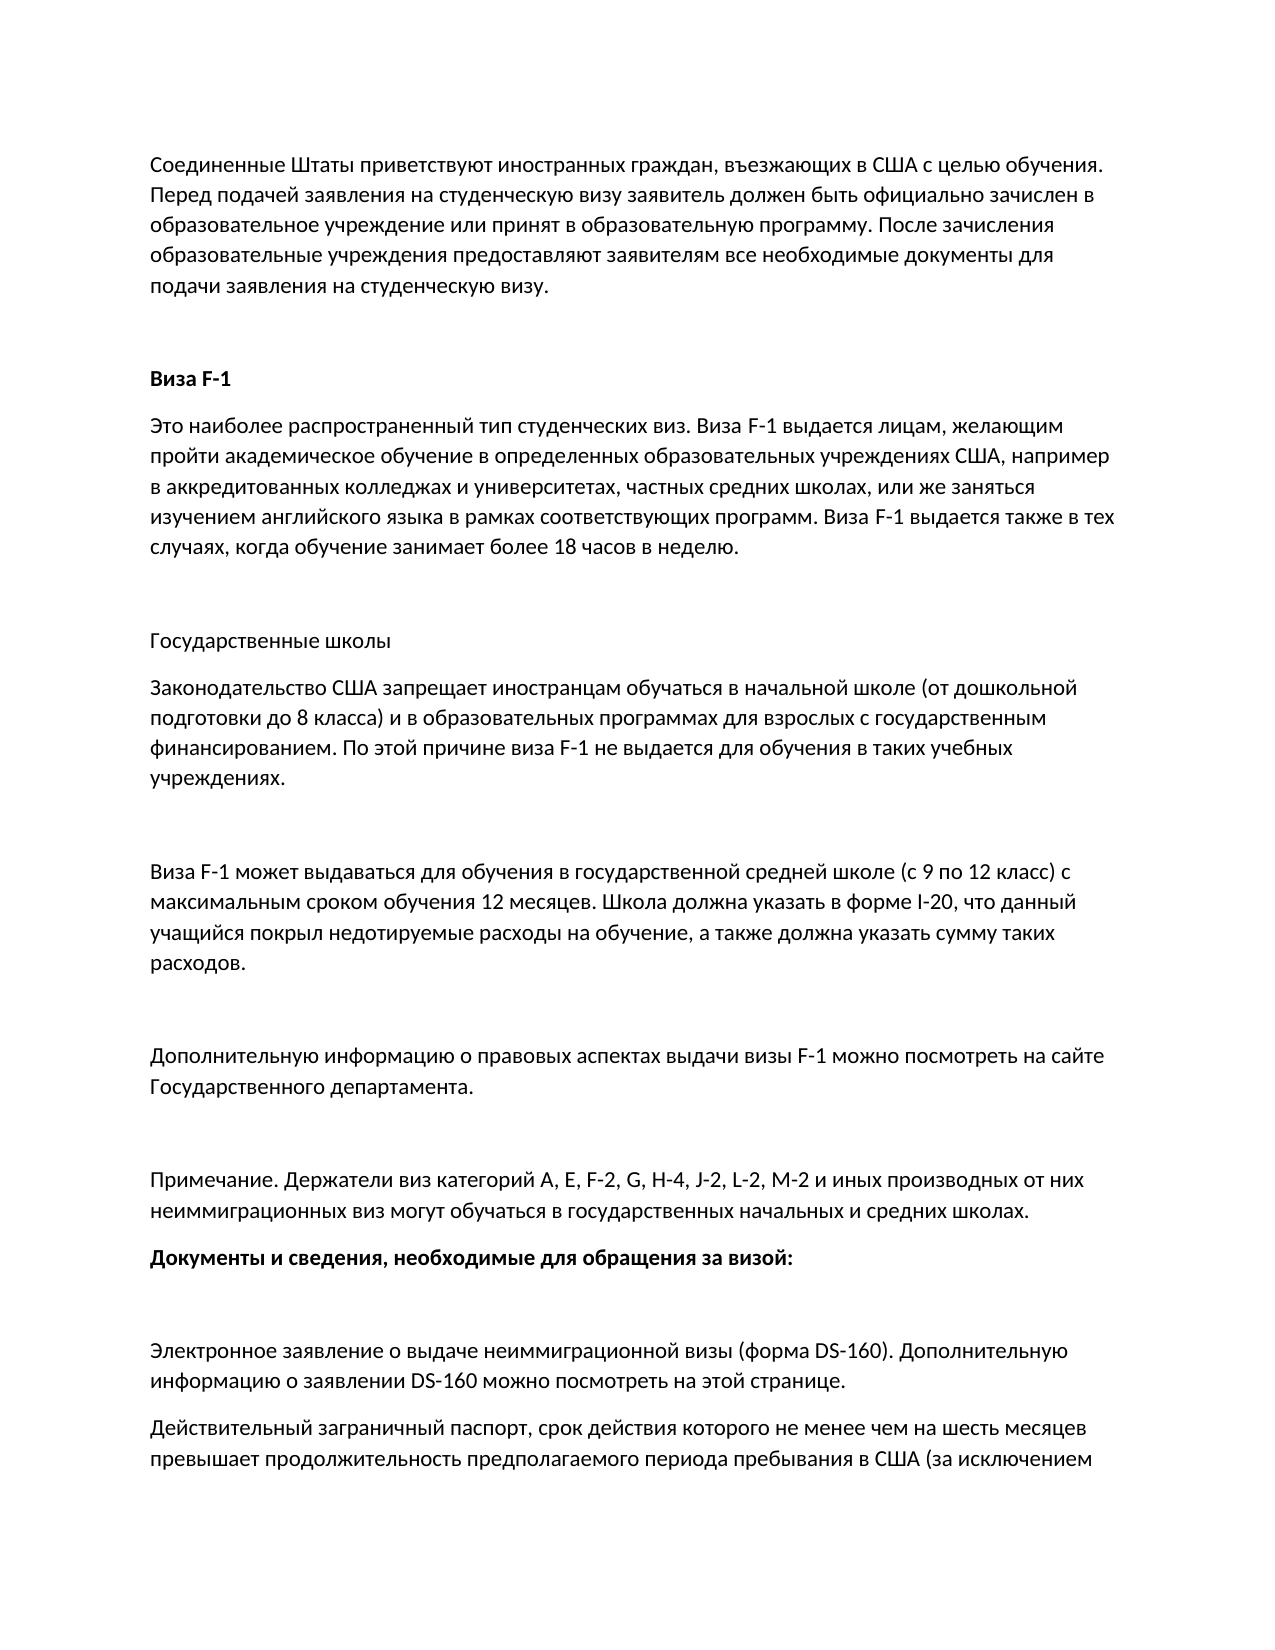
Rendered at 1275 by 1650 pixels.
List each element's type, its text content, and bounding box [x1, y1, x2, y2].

text Виза F-1 [150, 364, 1125, 393]
text Это наиболее распространенный тип студенческих виз. Виза F-1 выдается лицам, желающим пройти академическое обучение в определенных образовательных учреждениях США, например в аккредитованных колледжах и университетах, частных средних школах, или же заняться изучением английского языка в рамках соответствующих программ. Виза F-1 выдается также в тех случаях, когда обучение занимает более 18 часов в неделю. [150, 411, 1125, 560]
text Дополнительную информацию о правовых аспектах выдачи визы F-1 можно посмотреть на сайте Государственного департамента. [150, 1042, 1125, 1100]
text Электронное заявление о выдаче неиммиграционной визы (форма DS-160). Дополнительную информацию о заявлении DS-160 можно посмотреть на этой странице. [150, 1336, 1125, 1395]
text Виза F-1 может выдаваться для обучения в государственной средней школе (с 9 по 12 класс) с максимальным сроком обучения 12 месяцев. Школа должна указать в форме I-20, что данный учащийся покрыл недотируемые расходы на обучение, а также должна указать сумму таких расходов. [150, 857, 1125, 976]
text Соединенные Штаты приветствуют иностранных граждан, въезжающих в США с целью обучения. Перед подачей заявления на студенческую визу заявитель должен быть официально зачислен в образовательное учреждение или принят в образовательную программу. После зачисления образовательные учреждения предоставляют заявителям все необходимые документы для подачи заявления на студенческую визу. [150, 150, 1125, 299]
text Документы и сведения, необходимые для обращения за визой: [150, 1243, 1125, 1271]
text Примечание. Держатели виз категорий A, E, F-2, G, H-4, J-2, L-2, M-2 и иных производных от них неиммиграционных виз могут обучаться в государственных начальных и средних школах. [150, 1166, 1125, 1224]
text Государственные школы [150, 626, 1125, 654]
text Законодательство США запрещает иностранцам обучаться в начальной школе (от дошкольной подготовки до 8 класса) и в образовательных программах для взрослых с государственным финансированием. По этой причине виза F-1 не выдается для обучения в таких учебных учреждениях. [150, 673, 1125, 792]
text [150, 1413, 1125, 1472]
